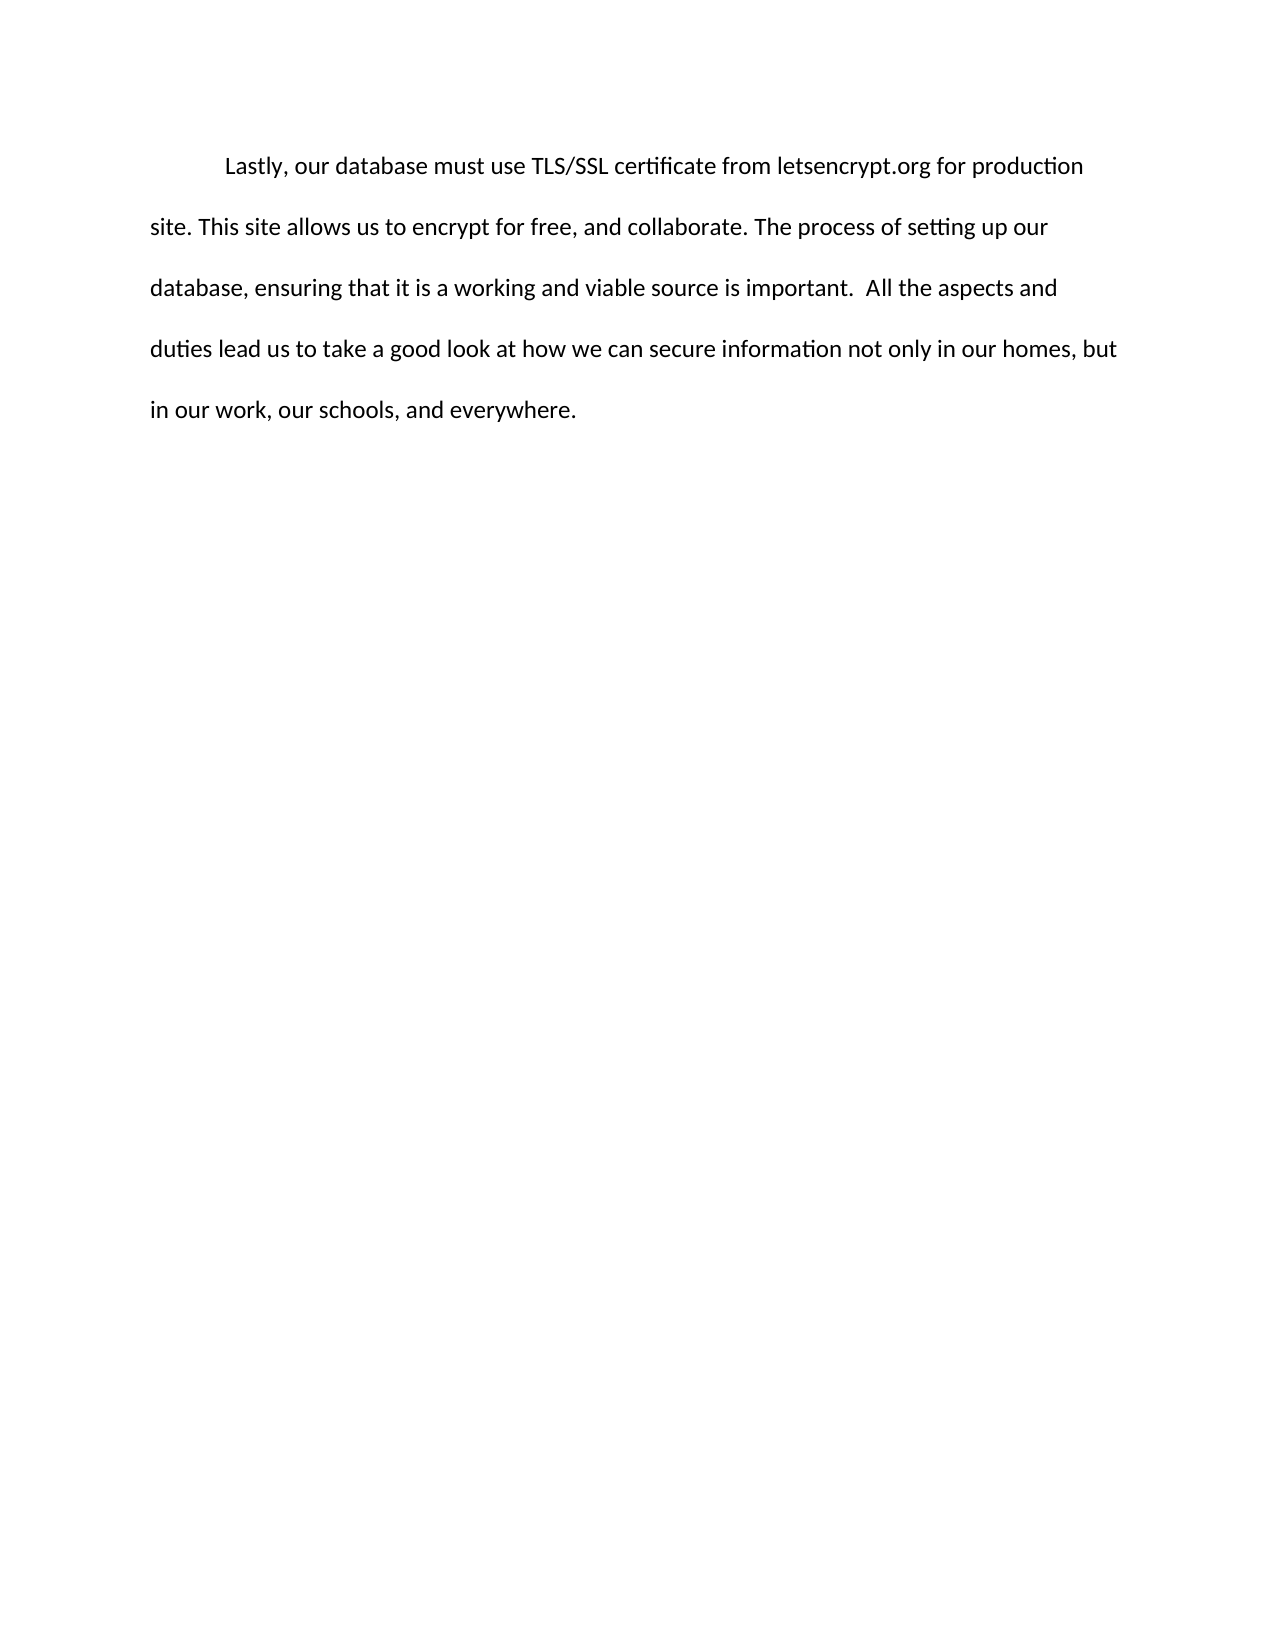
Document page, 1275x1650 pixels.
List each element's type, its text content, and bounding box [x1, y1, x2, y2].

text Lastly, our database must use TLS/SSL certificate from letsencrypt.org for production site. This site allows us to encrypt for free, and collaborate. The process of setting up our database, ensuring that it is a working and viable source is important. All the aspects and duties lead us to take a good look at how we can secure information not only in our homes, but in our work, our schools, and everywhere. [150, 150, 1125, 425]
